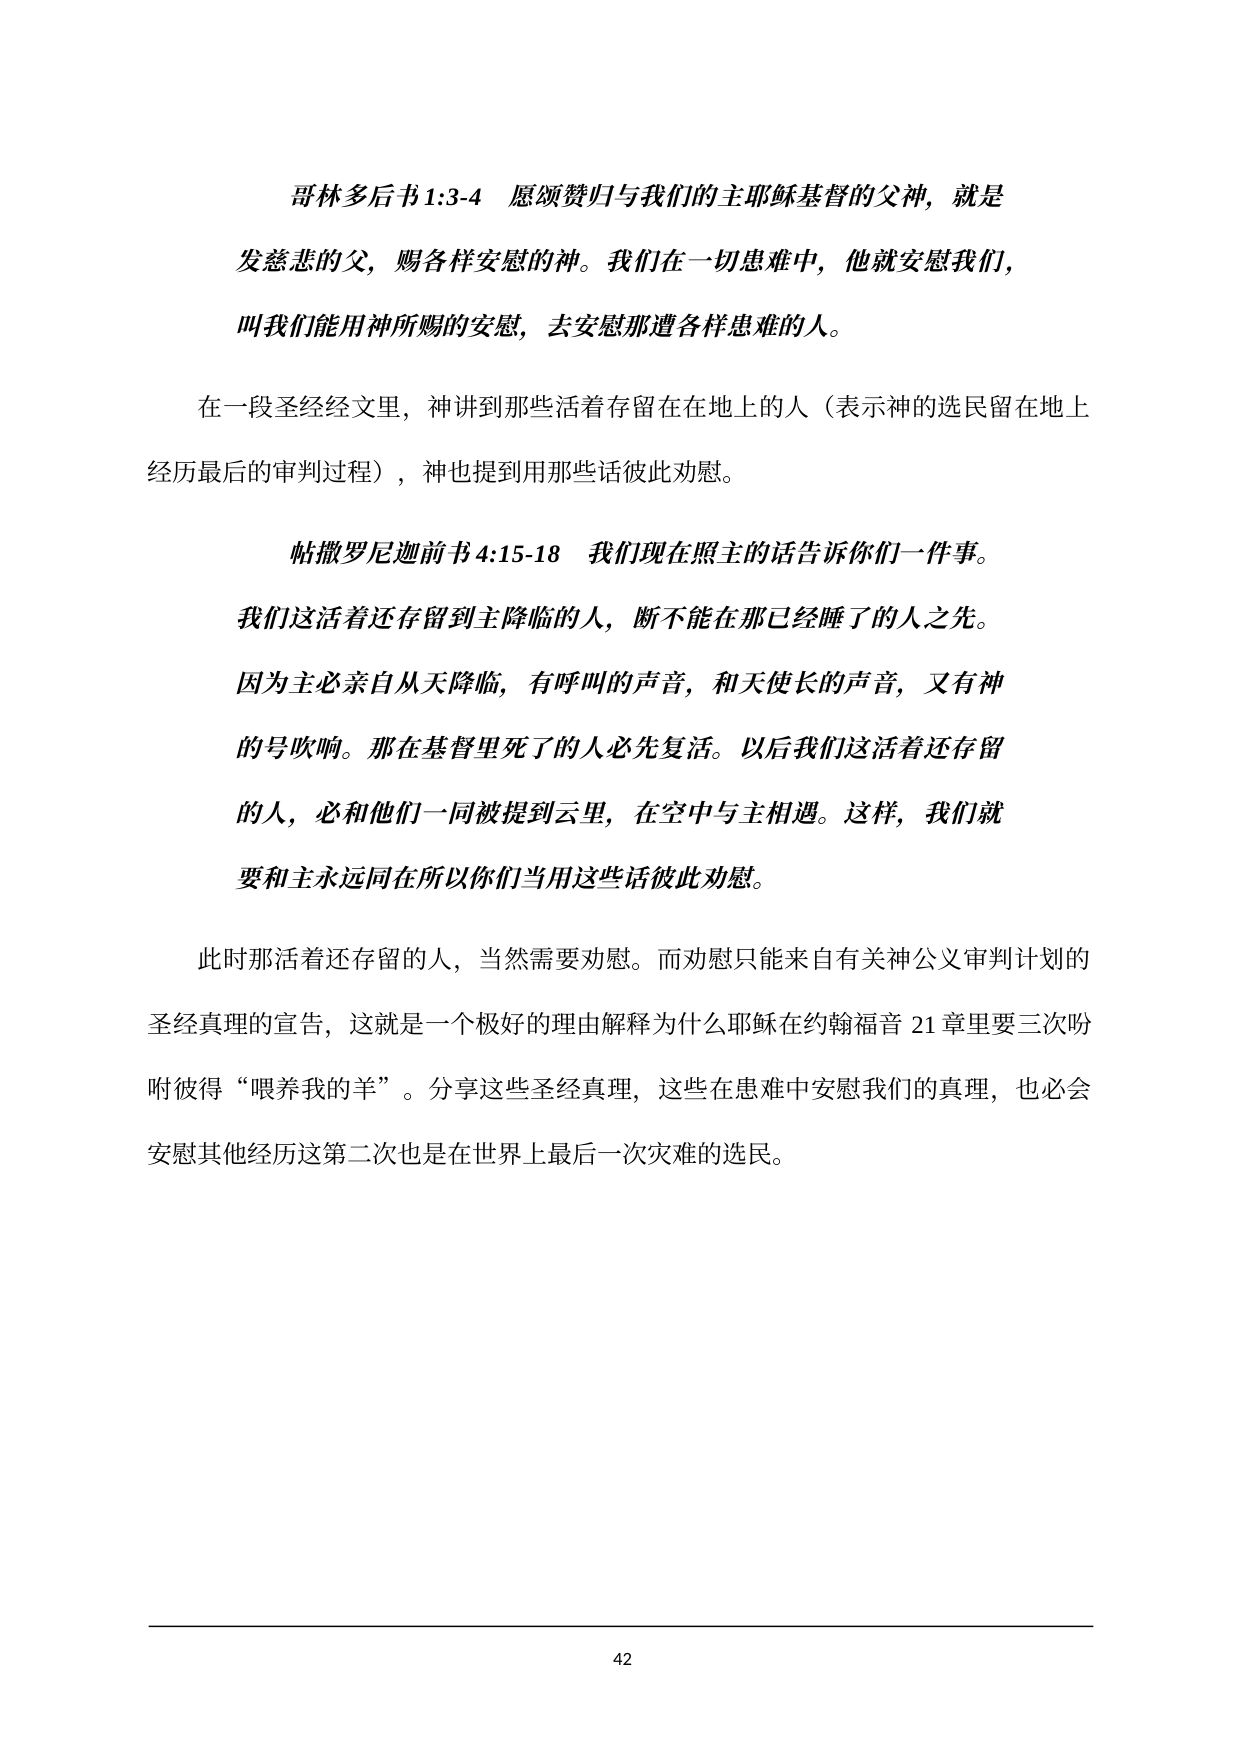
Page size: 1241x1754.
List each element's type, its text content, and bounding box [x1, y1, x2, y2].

text 帖撒罗尼迦前书4:15-18 我们现在照主的话告诉你们一件事。我们这活着还存留到主降临的人，断不能在那已经睡了的人之先。因为主必亲自从天降临，有呼叫的声音，和天使长的声音，又有神的号吹响。那在基督里死了的人必先复活。以后我们这活着还存留的人，必和他们一同被提到云里，在空中与主相遇。这样，我们就要和主永远同在所以你们当用这些话彼此劝慰。 [235, 739, 1005, 909]
text 帖撒罗尼迦前书4:15-18 我们现在照主的话告诉你们一件事。我们这活着还存留到主降临的人，断不能在那已经睡了的人之先。因为主必亲自从天降临，有呼叫的声音，和天使长的声音，又有神的号吹响。那在基督里死了的人必先复活。以后我们这活着还存留的人，必和他们一同被提到云里，在空中与主相遇。这样，我们就要和主永远同在所以你们当用这些话彼此劝慰。 [235, 519, 1005, 738]
text 在一段圣经经文里，神讲到那些活着存留在在地上的人（表示神的选民留在地上经历最后的审判过程），神也提到用那些话彼此劝慰。 [148, 373, 1093, 503]
text 哥林多后书1:3-4 愿颂赞归与我们的主耶稣基督的父神，就是发慈悲的父，赐各样安慰的神。我们在一切患难中，他就安慰我们，叫我们能用神所赐的安慰，去安慰那遭各样患难的人。 [235, 277, 1005, 357]
text 此时那活着还存留的人，当然需要劝慰。而劝慰只能来自有关神公义审判计划的圣经真理的宣告，这就是一个极好的理由解释为什么耶稣在约翰福音21章里要三次吩咐彼得“喂养我的羊”。分享这些圣经真理，这些在患难中安慰我们的真理，也必会安慰其他经历这第二次也是在世界上最后一次灾难的选民。 [148, 926, 1093, 1186]
text 哥林多后书1:3-4 愿颂赞归与我们的主耶稣基督的父神，就是发慈悲的父，赐各样安慰的神。我们在一切患难中，他就安慰我们，叫我们能用神所赐的安慰，去安慰那遭各样患难的人。 [235, 162, 1005, 241]
